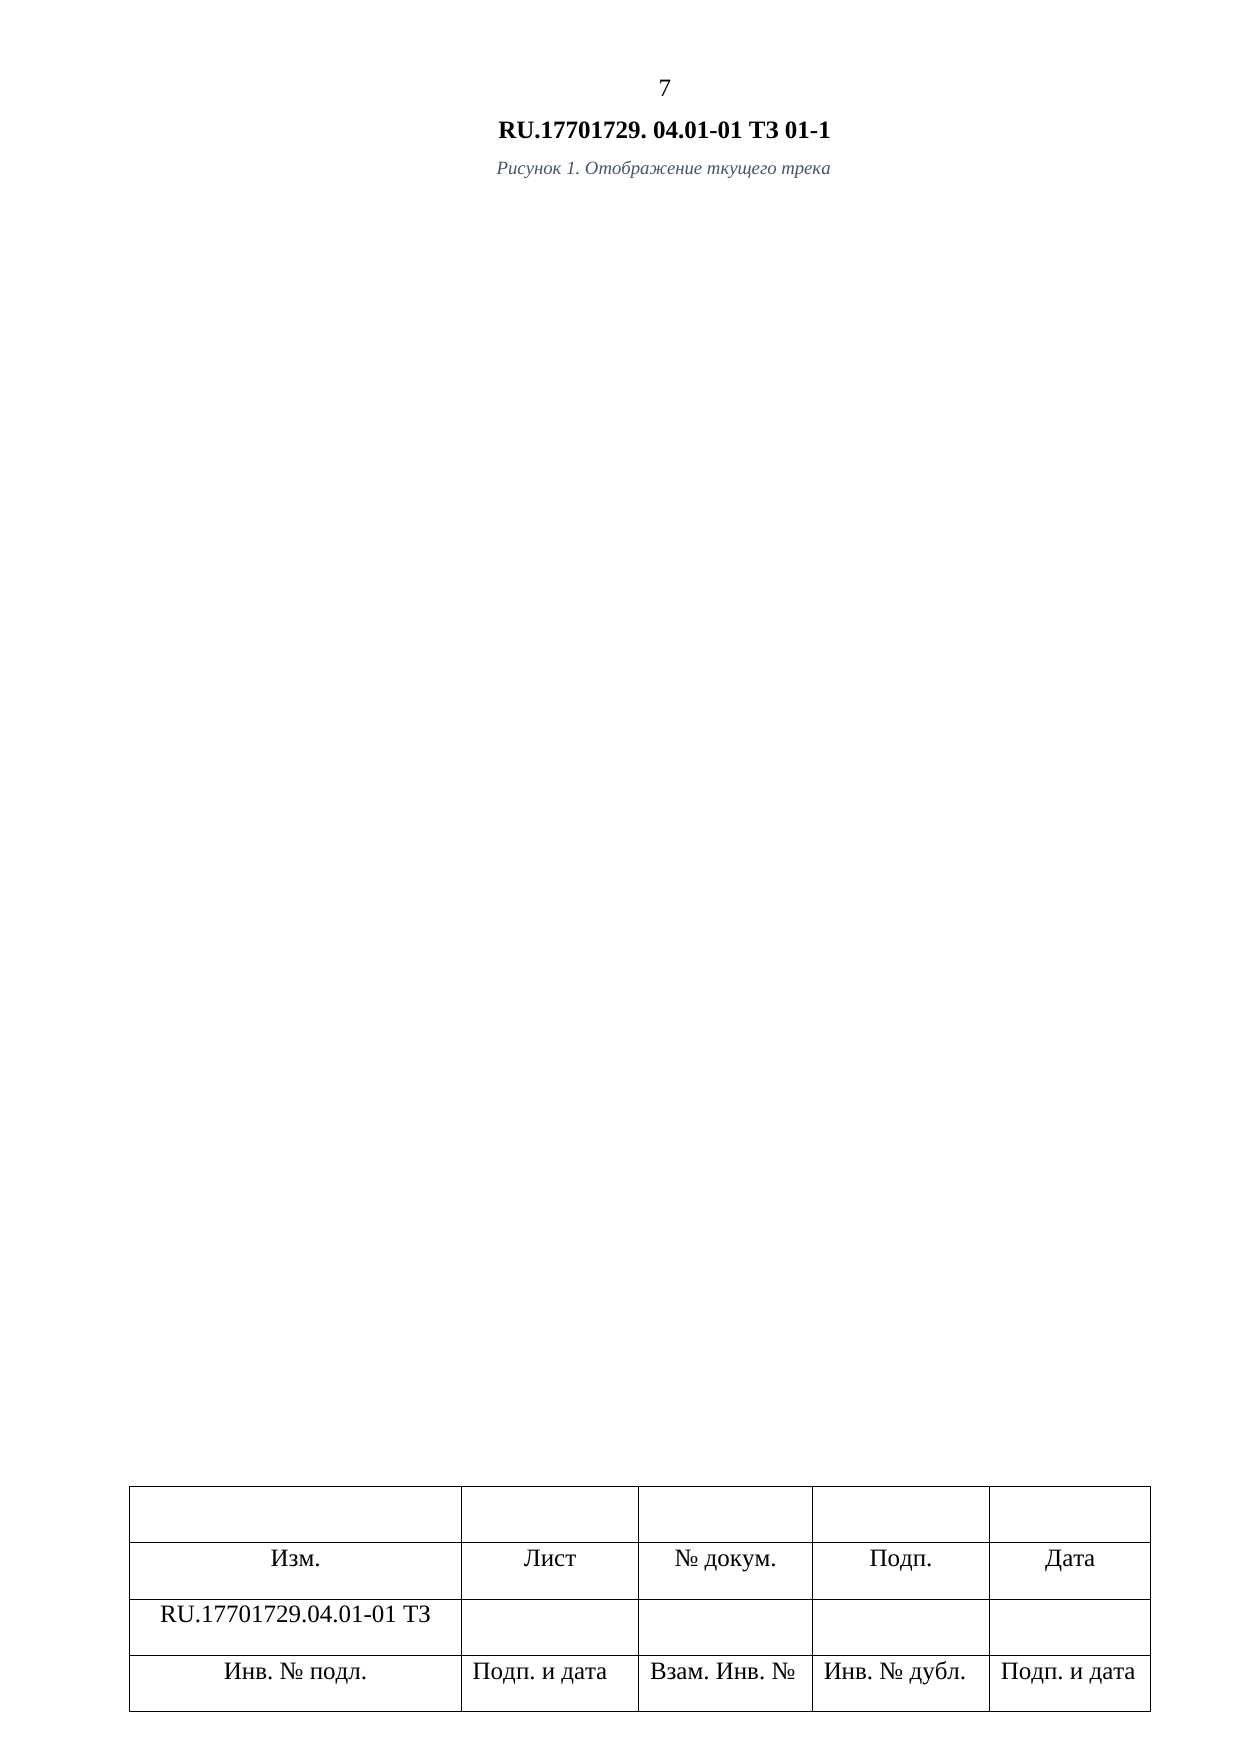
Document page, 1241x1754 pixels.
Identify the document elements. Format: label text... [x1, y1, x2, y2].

text Рисунок 1. Отображение ткущего трека [177, 157, 1152, 179]
